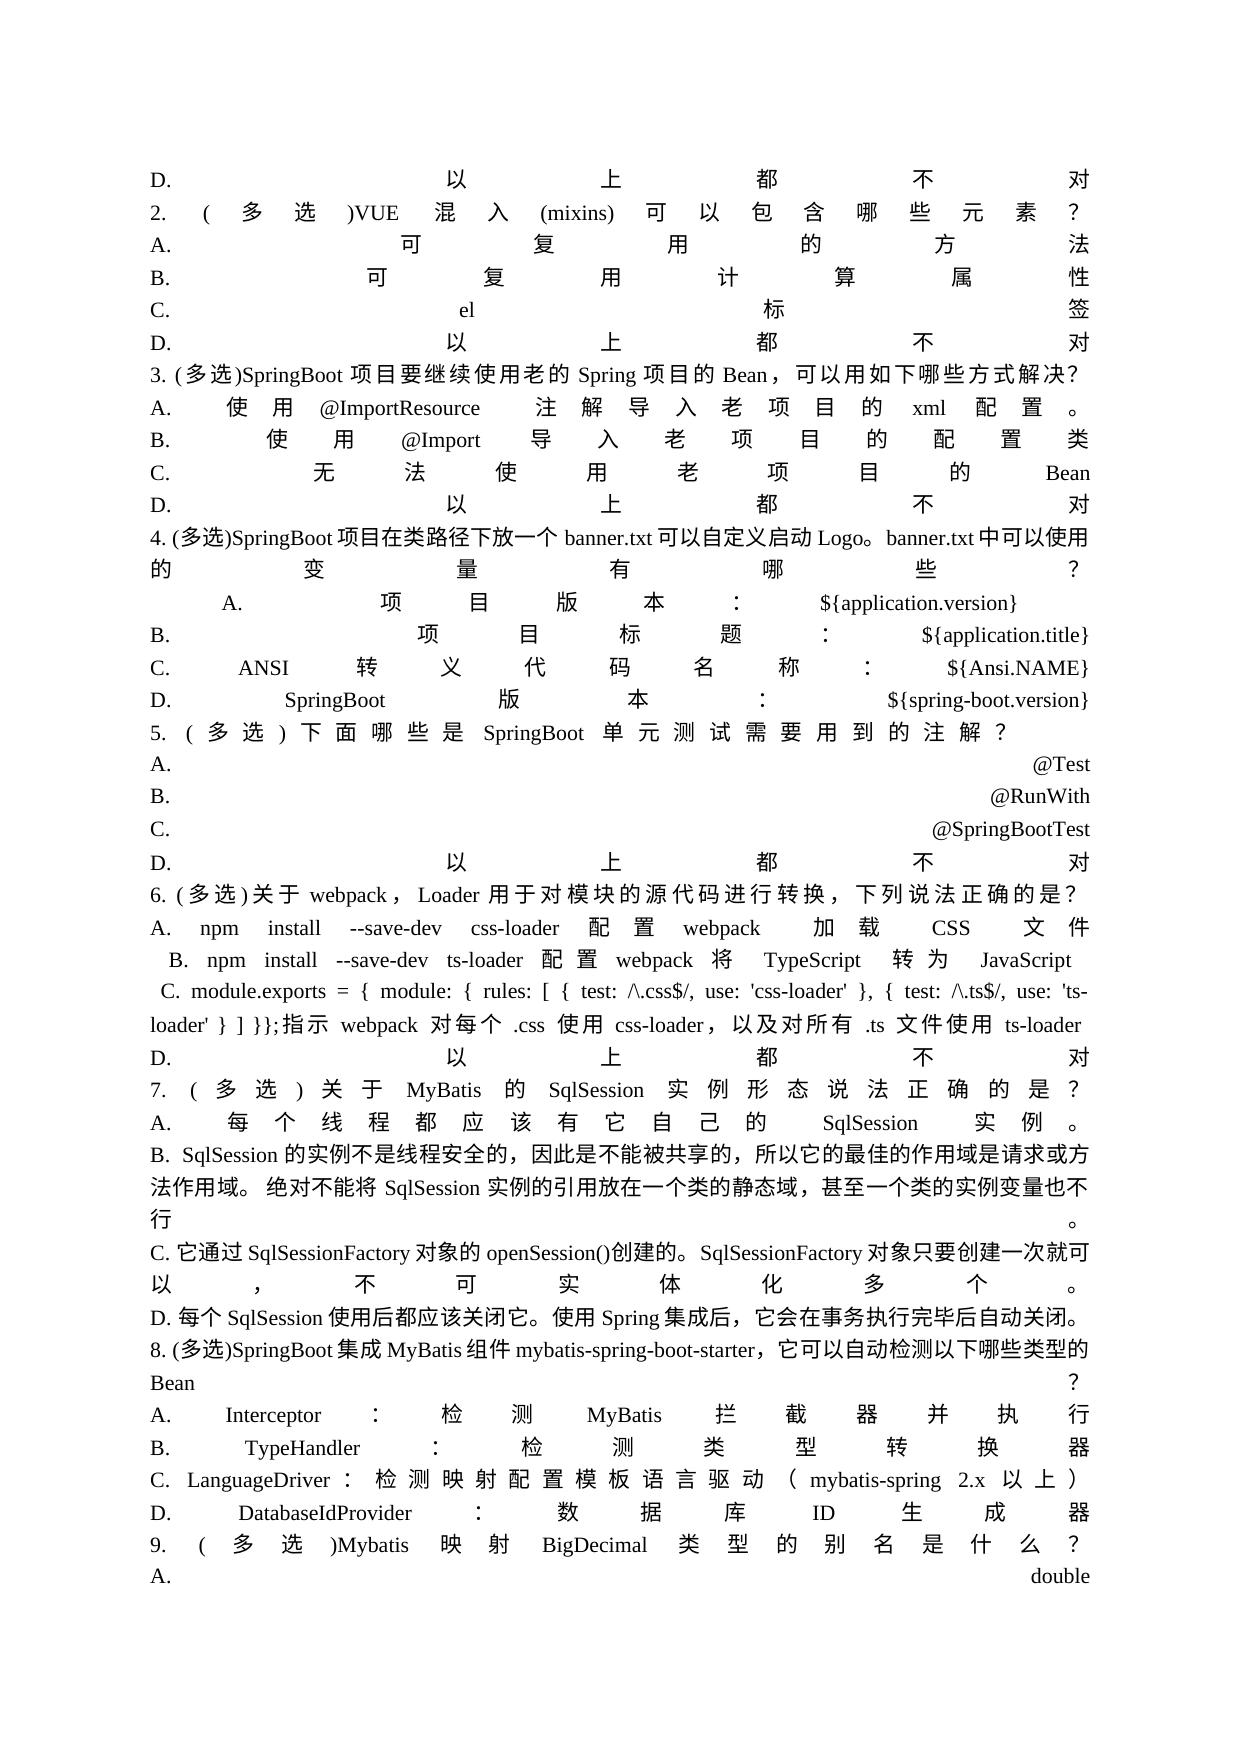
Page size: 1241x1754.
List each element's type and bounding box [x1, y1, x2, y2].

text [150, 162, 1090, 1592]
